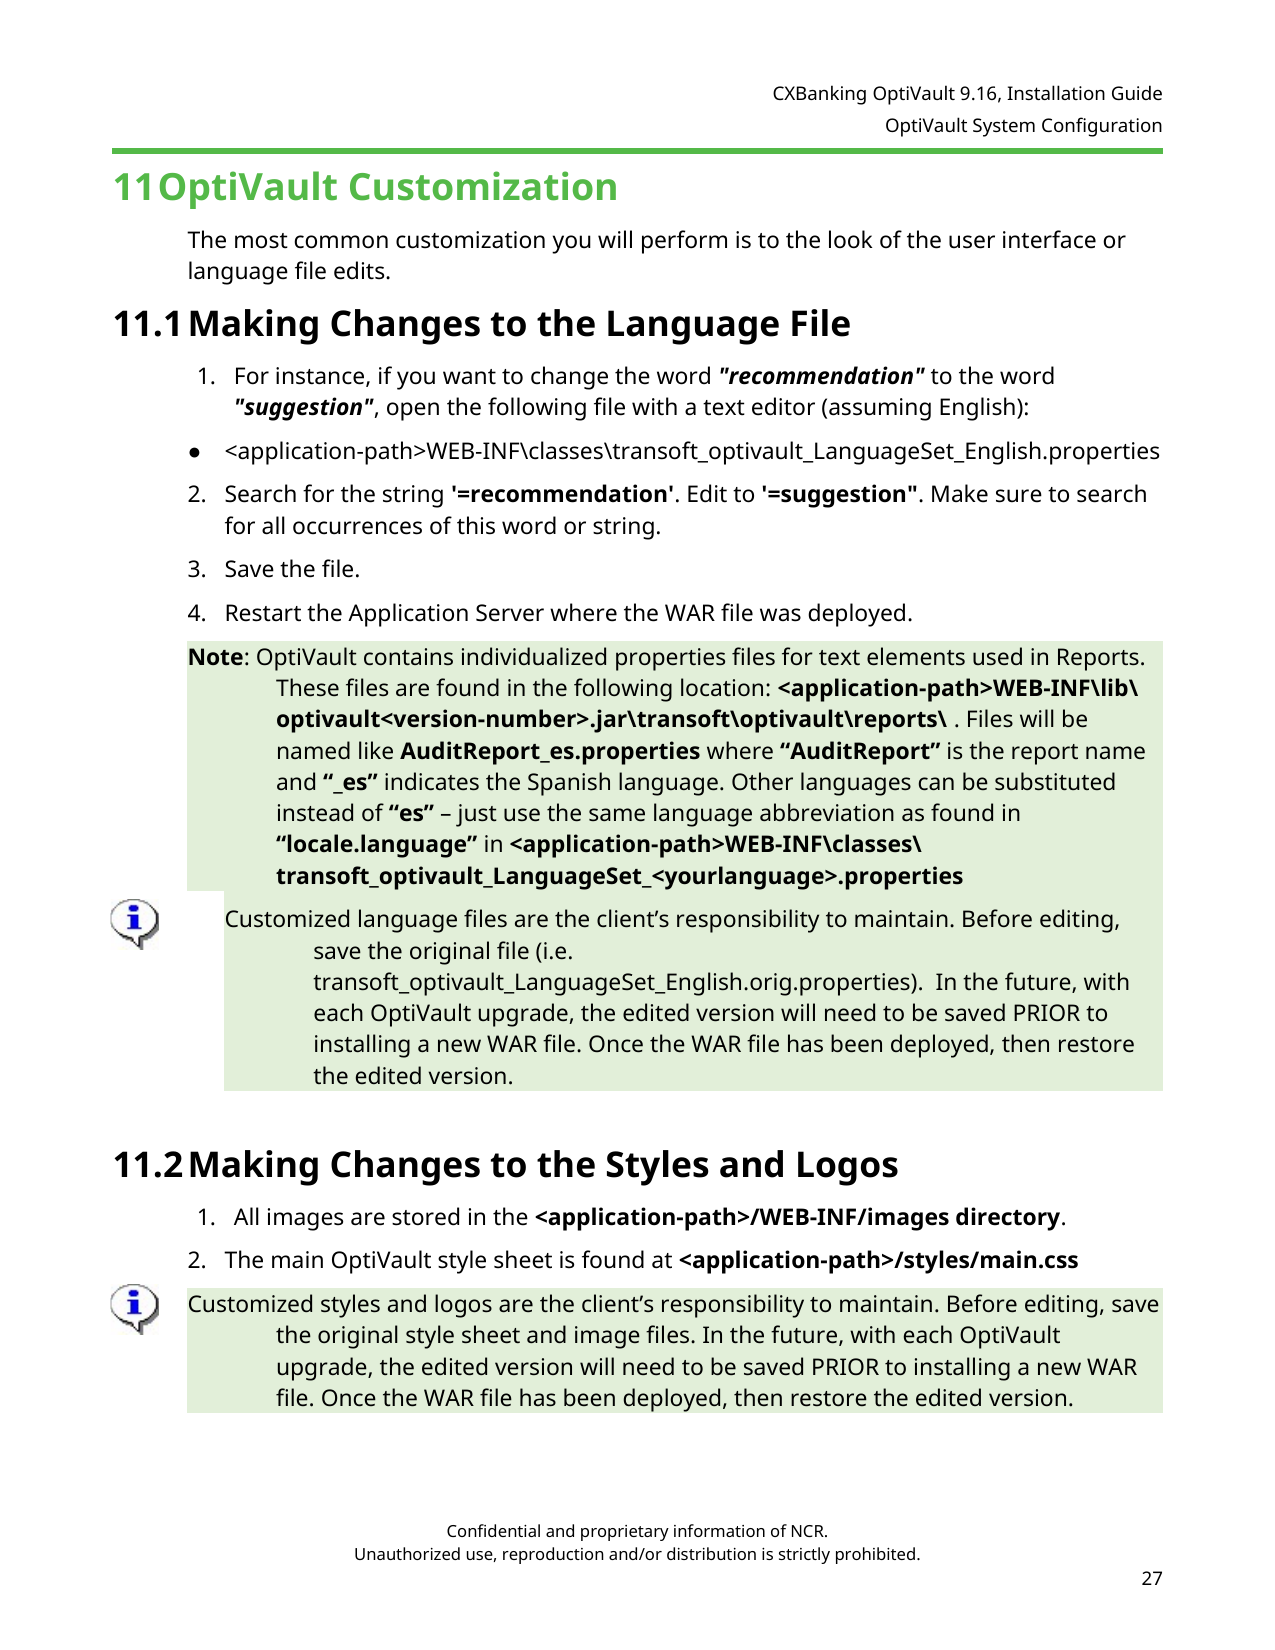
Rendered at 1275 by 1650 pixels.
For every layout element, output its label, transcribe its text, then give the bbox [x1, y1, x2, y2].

subtitle OptiVault Customization [112, 160, 1163, 211]
list All images are stored in the <application-path>/WEB-INF/images directory. [197, 1201, 1163, 1232]
subtitle Making Changes to the Language File [112, 299, 1163, 347]
list For instance, if you want to change the word "recommendation" to the word "suggestion", open the following file with a text editor (assuming English): [197, 359, 1163, 422]
subtitle Making Changes to the Styles and Logos [112, 1140, 1163, 1188]
text Customized styles and logos are the client’s responsibility to maintain. Before editing, save the original style sheet and image files. In the future, with each OptiVault upgrade, the edited version will need to be saved PRIOR to installing a new WAR file. Once the WAR file has been deployed, then restore the edited version. [187, 1288, 1163, 1413]
list Restart the Application Server where the WAR file was deployed. [187, 597, 1163, 628]
list The main OptiVault style sheet is found at <application-path>/styles/main.css [187, 1244, 1163, 1276]
list <application-path>WEB-INF\classes\transoft_optivault_LanguageSet_English.properties [187, 434, 1163, 466]
text Note: OptiVault contains individualized properties files for text elements used in Reports. These files are found in the following location: <application-path>WEB-INF\lib\optivault<version-number>.jar\transoft\optivault\reports\ . Files will be named like AuditReport_es.properties where “AuditReport” is the report name and “_es” indicates the Spanish language. Other languages can be substituted instead of “es” – just use the same language abbreviation as found in “locale.language” in <application-path>WEB-INF\classes\transoft_optivault_LanguageSet_<yourlanguage>.properties [187, 641, 1163, 891]
list Search for the string '=recommendation'. Edit to '=suggestion". Make sure to search for all occurrences of this word or string. [187, 478, 1163, 541]
list Save the file. [187, 553, 1163, 584]
text The most common customization you will perform is to the look of the user interface or language file edits. [187, 224, 1163, 286]
text Customized language files are the client’s responsibility to maintain. Before editing, save the original file (i.e. transoft_optivault_LanguageSet_English.orig.properties). In the future, with each OptiVault upgrade, the edited version will need to be saved PRIOR to installing a new WAR file. Once the WAR file has been deployed, then restore the edited version. [224, 903, 1163, 1091]
